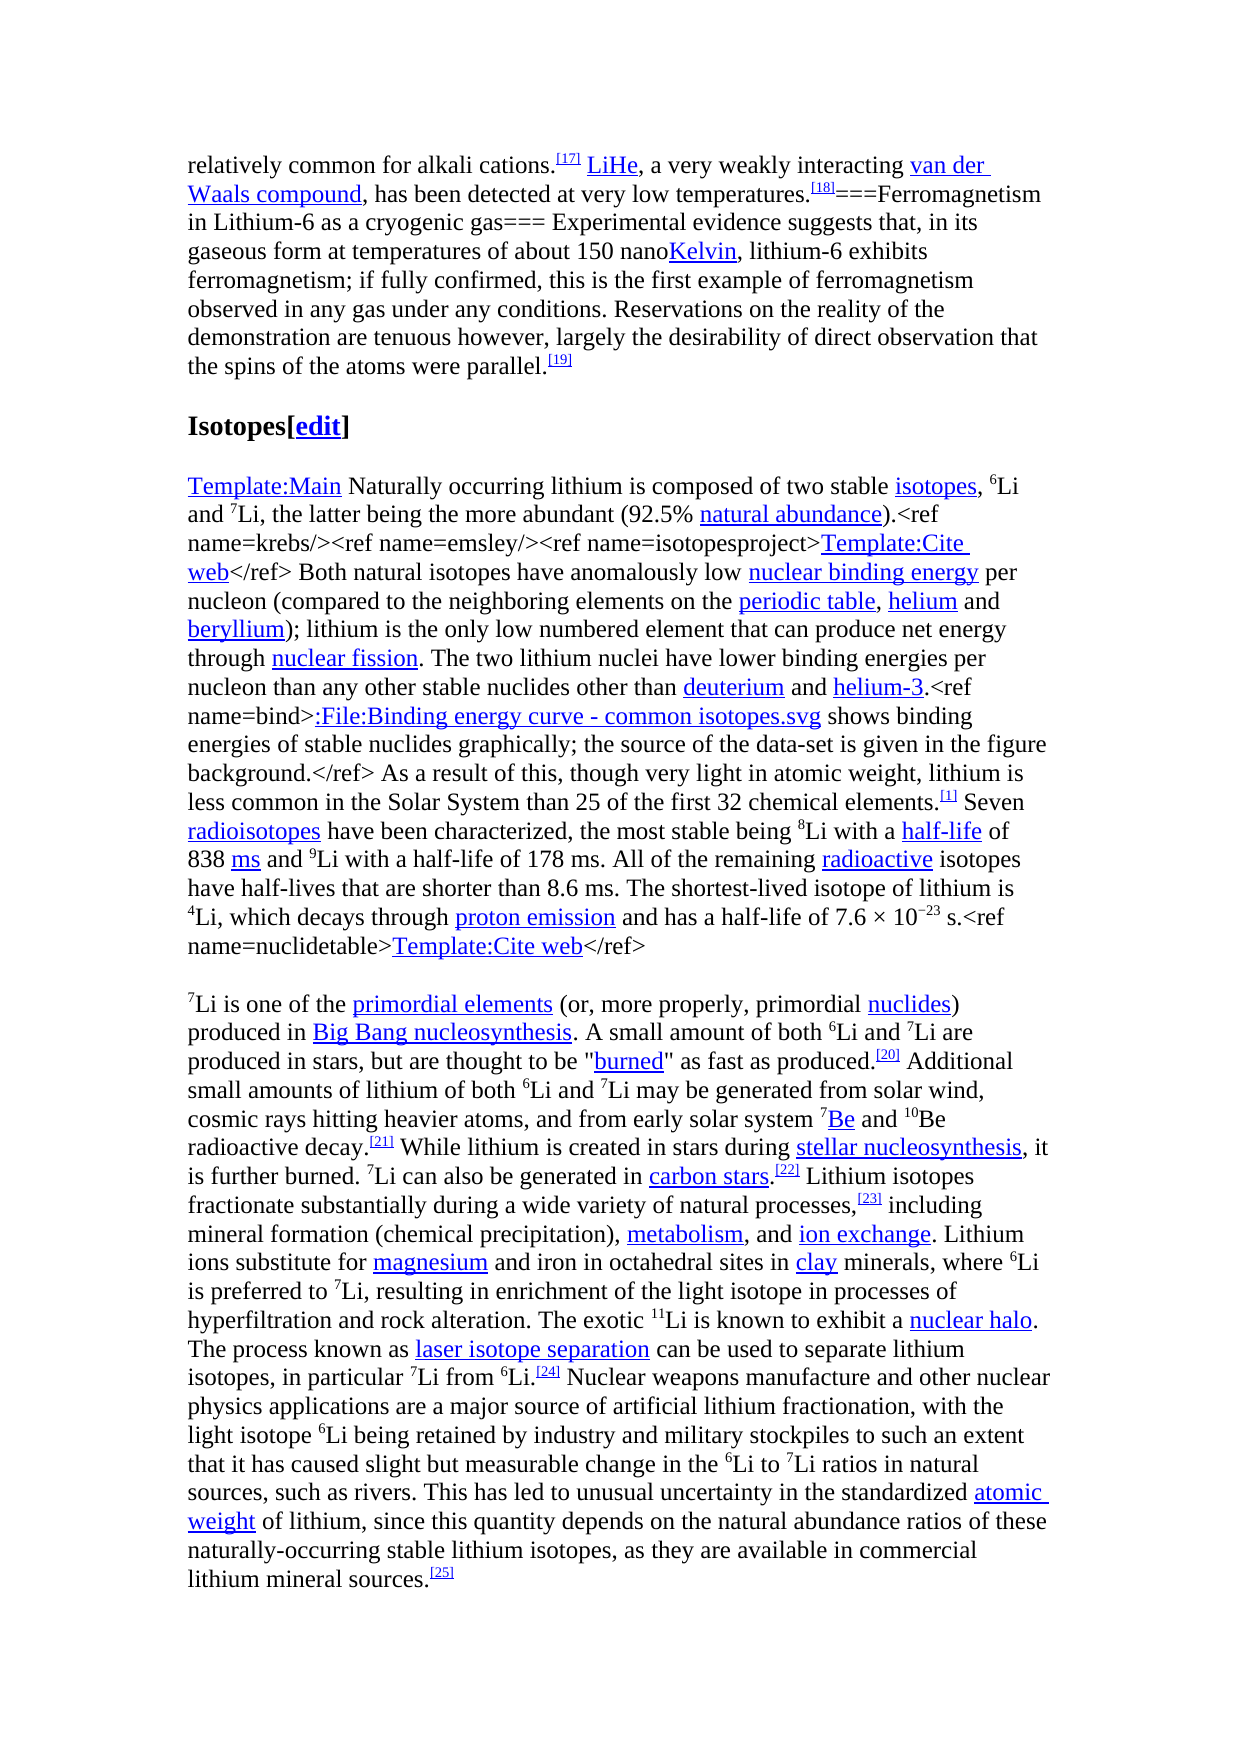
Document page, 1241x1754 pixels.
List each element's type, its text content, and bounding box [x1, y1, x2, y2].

text 7Li is one of the primordial elements (or, more properly, primordial nuclides) produced in Big Bang nucleosynthesis. A small amount of both 6Li and 7Li are produced in stars, but are thought to be "burned" as fast as produced.[20] Additional small amounts of lithium of both 6Li and 7Li may be generated from solar wind, cosmic rays hitting heavier atoms, and from early solar system 7Be and 10Be radioactive decay.[21] While lithium is created in stars during stellar nucleosynthesis, it is further burned. 7Li can also be generated in carbon stars.[22] Lithium isotopes fractionate substantially during a wide variety of natural processes,[23] including mineral formation (chemical precipitation), metabolism, and ion exchange. Lithium ions substitute for magnesium and iron in octahedral sites in clay minerals, where 6Li is preferred to 7Li, resulting in enrichment of the light isotope in processes of hyperfiltration and rock alteration. The exotic 11Li is known to exhibit a nuclear halo. The process known as laser isotope separation can be used to separate lithium isotopes, in particular 7Li from 6Li.[24] Nuclear weapons manufacture and other nuclear physics applications are a major source of artificial lithium fractionation, with the light isotope 6Li being retained by industry and military stockpiles to such an extent that it has caused slight but measurable change in the 6Li to 7Li ratios in natural sources, such as rivers. This has led to unusual uncertainty in the standardized atomic weight of lithium, since this quantity depends on the natural abundance ratios of these naturally-occurring stable lithium isotopes, as they are available in commercial lithium mineral sources.[25] [187, 989, 1053, 1592]
subtitle Isotopes[edit] [187, 409, 1053, 442]
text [187, 150, 1053, 380]
text Template:Main Naturally occurring lithium is composed of two stable isotopes, 6Li and 7Li, the latter being the more abundant (92.5% natural abundance).<ref name=krebs/><ref name=emsley/><ref name=isotopesproject>Template:Cite web</ref> Both natural isotopes have anomalously low nuclear binding energy per nucleon (compared to the neighboring elements on the periodic table, helium and beryllium); lithium is the only low numbered element that can produce net energy through nuclear fission. The two lithium nuclei have lower binding energies per nucleon than any other stable nuclides other than deuterium and helium-3.<ref name=bind>:File:Binding energy curve - common isotopes.svg shows binding energies of stable nuclides graphically; the source of the data-set is given in the figure background.</ref> As a result of this, though very light in atomic weight, lithium is less common in the Solar System than 25 of the first 32 chemical elements.[1] Seven radioisotopes have been characterized, the most stable being 8Li with a half-life of 838 ms and 9Li with a half-life of 178 ms. All of the remaining radioactive isotopes have half-lives that are shorter than 8.6 ms. The shortest-lived isotope of lithium is 4Li, which decays through proton emission and has a half-life of 7.6 × 10−23 s.<ref name=nuclidetable>Template:Cite web</ref> [187, 471, 1053, 959]
